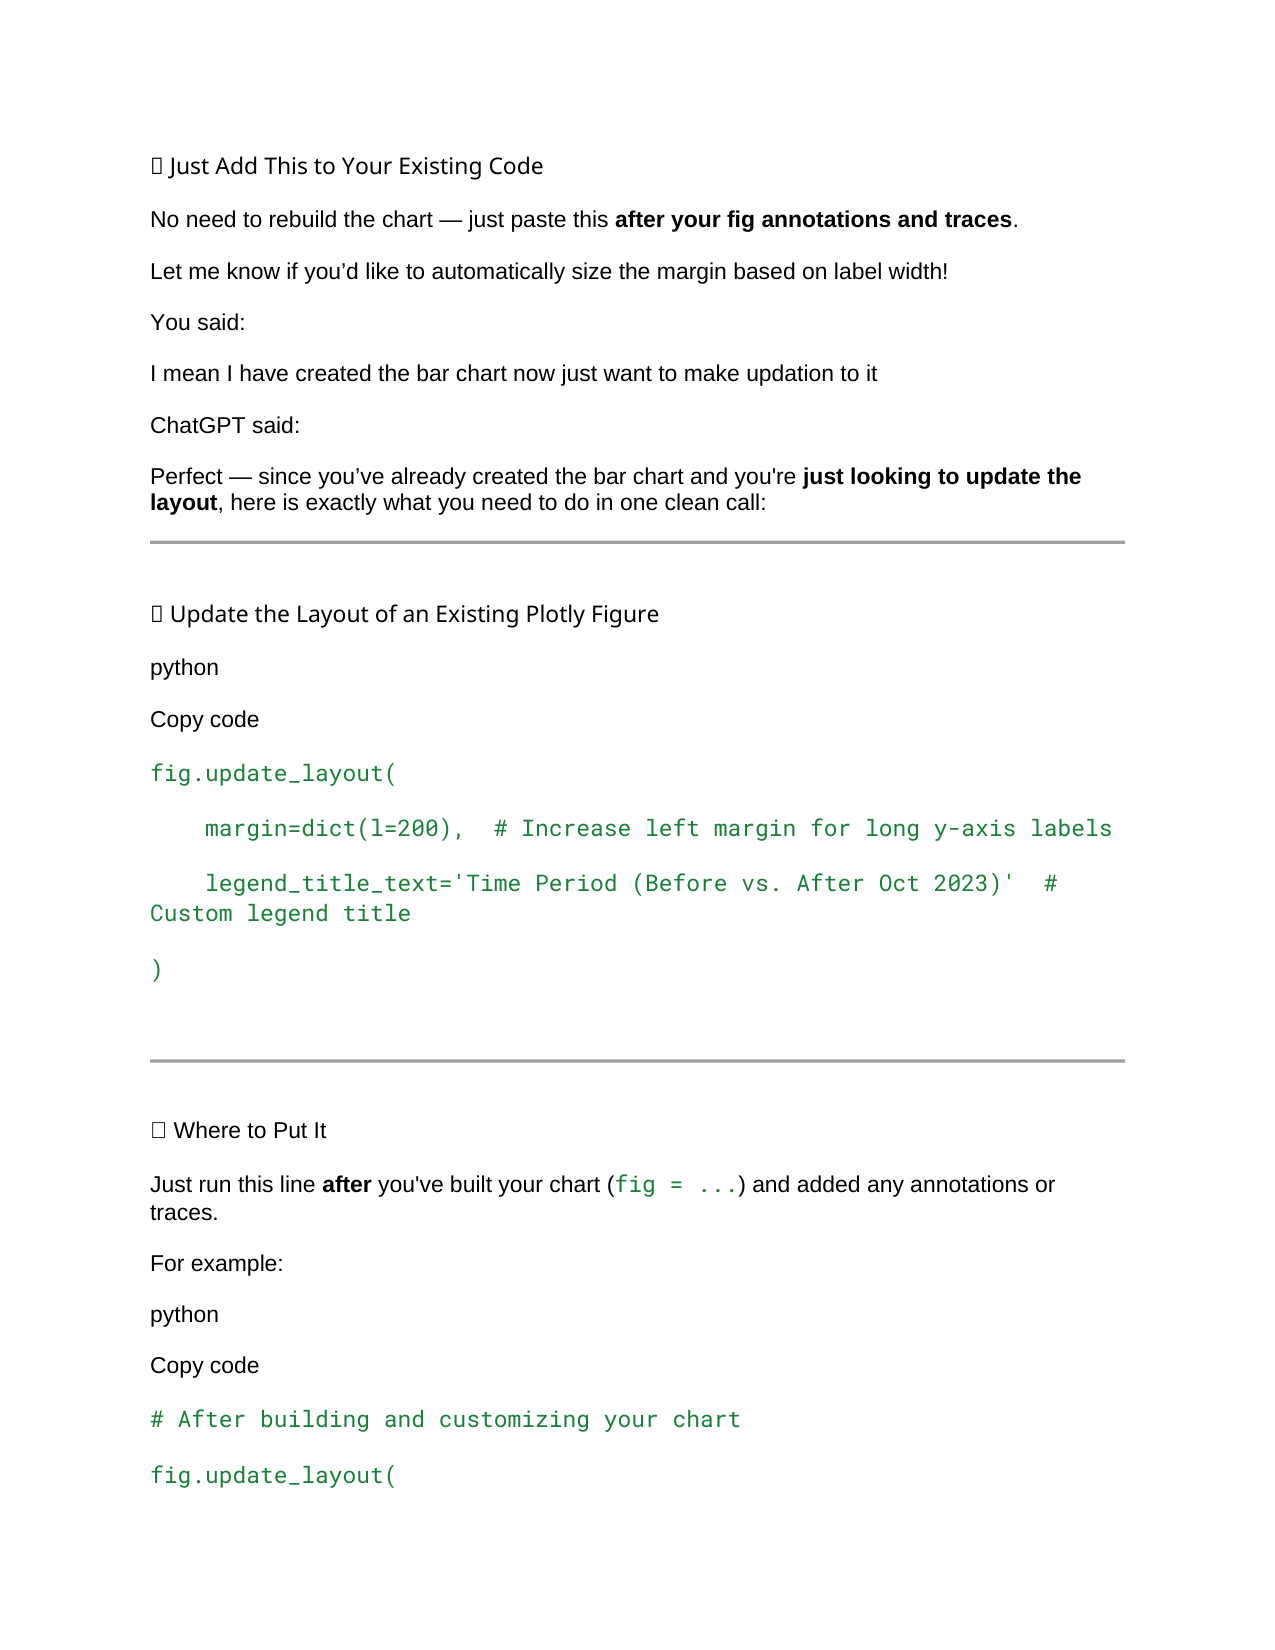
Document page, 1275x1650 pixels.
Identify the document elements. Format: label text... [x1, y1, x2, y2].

text margin=dict(l=200), # Increase left margin for long y-axis labels [150, 812, 1125, 842]
text You said: [150, 309, 1125, 335]
text Copy code [150, 706, 1125, 732]
text Copy code [150, 1352, 1125, 1379]
text Let me know if you’d like to automatically size the margin based on label width! [150, 258, 1125, 284]
text For example: [150, 1250, 1125, 1276]
text No need to rebuild the chart — just paste this after your fig annotations and traces. [150, 206, 1125, 233]
text legend_title_text='Time Period (Before vs. After Oct 2023)' # Custom legend title [150, 867, 1125, 928]
text Just run this line after you've built your chart (fig = ...) and added any annotations or traces. [150, 1168, 1125, 1225]
text fig.update_layout( [150, 1459, 1125, 1489]
text 📌 Where to Put It [150, 1117, 1125, 1143]
text ✅ Just Add This to Your Existing Code [150, 150, 1125, 181]
text I mean I have created the bar chart now just want to make updation to it [150, 360, 1125, 387]
text ChatGPT said: [150, 412, 1125, 438]
text ✅ Update the Layout of an Existing Plotly Figure [150, 598, 1125, 629]
text ) [150, 953, 1125, 983]
text python [150, 1301, 1125, 1327]
text # After building and customizing your chart [150, 1404, 1125, 1434]
text python [150, 654, 1125, 681]
text fig.update_layout( [150, 757, 1125, 787]
text Perfect — since you’ve already created the bar chart and you're just looking to update the layout, here is exactly what you need to do in one clean call: [150, 463, 1125, 516]
